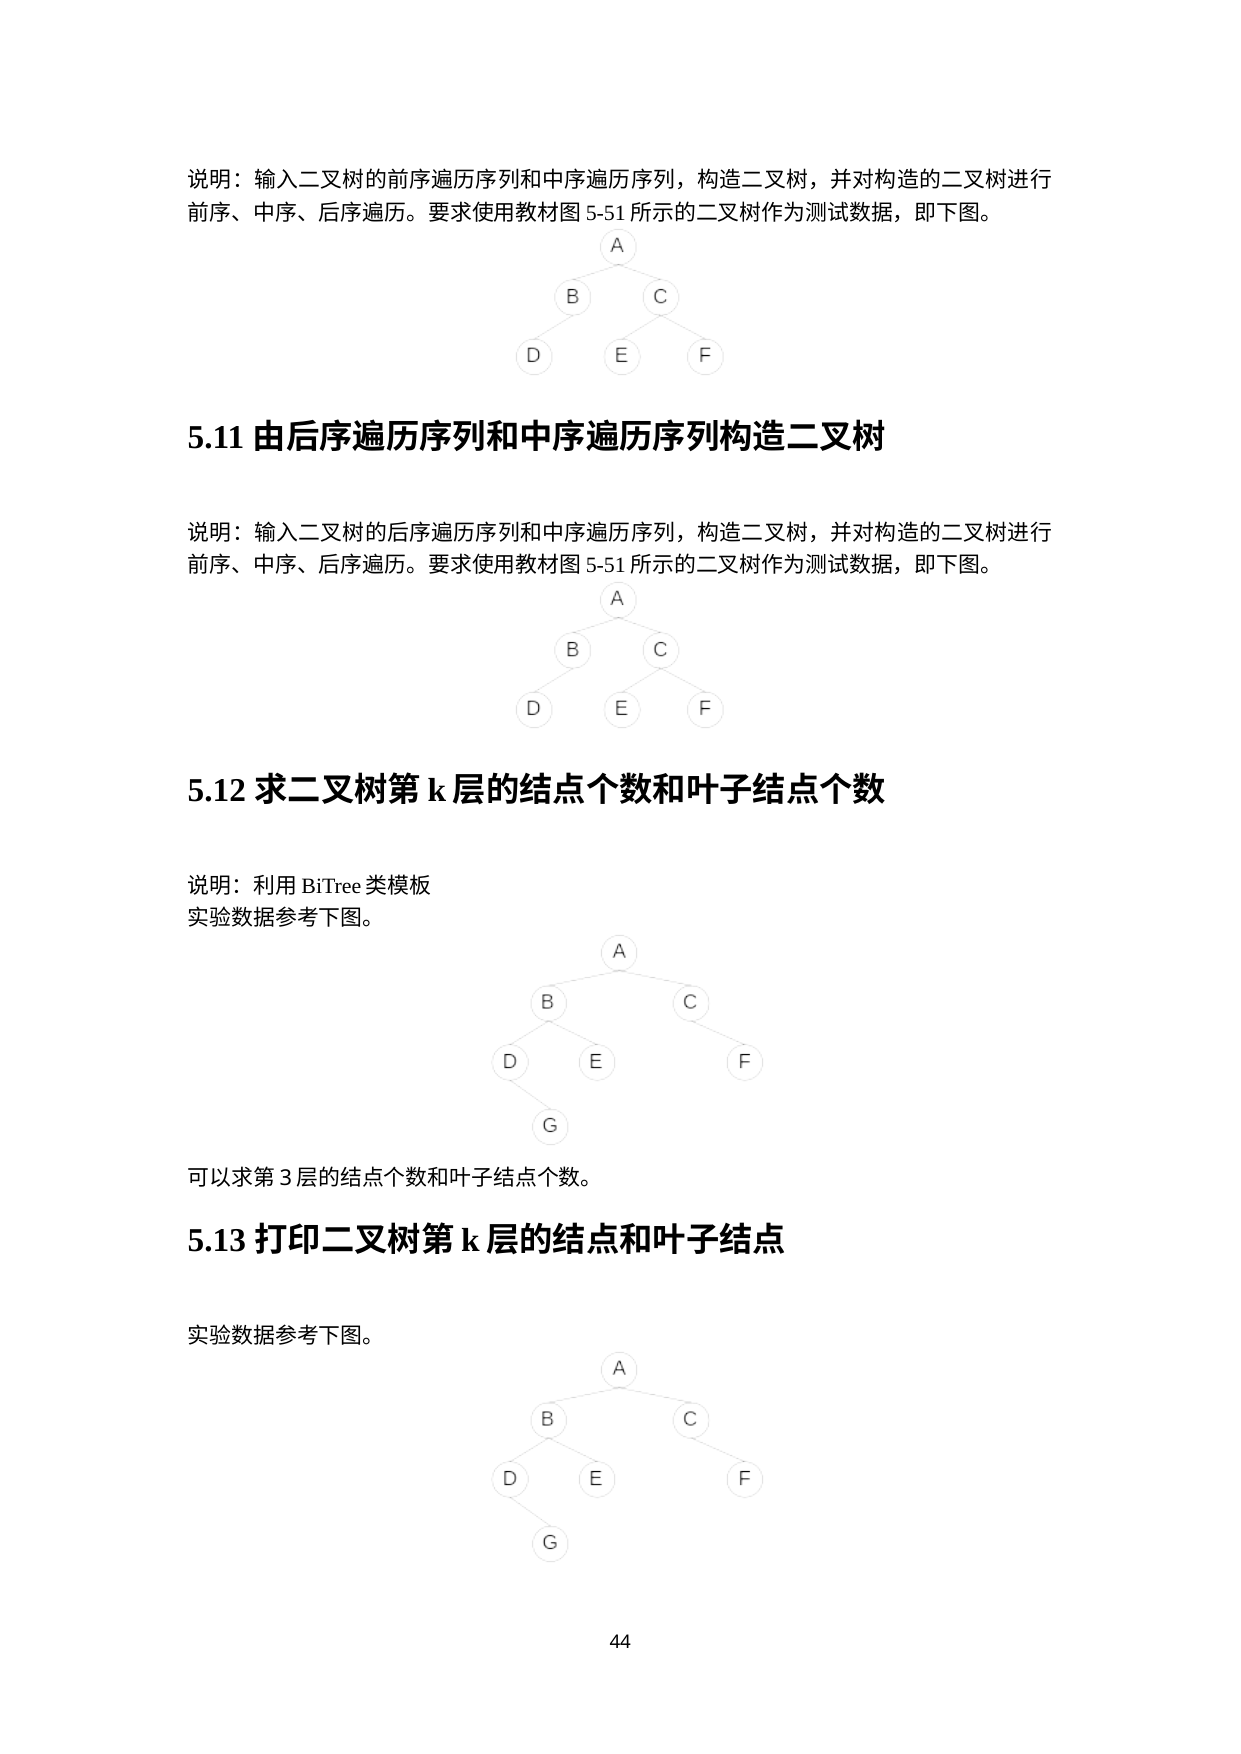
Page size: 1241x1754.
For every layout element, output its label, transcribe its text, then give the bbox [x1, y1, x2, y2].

text 说明：输入二叉树的前序遍历序列和中序遍历序列，构造二叉树，并对构造的二叉树进行前序、中序、后序遍历。要求使用教材图5-51所示的二叉树作为测试数据，即下图。 [187, 162, 1053, 227]
subtitle 5.13 打印二叉树第k层的结点和叶子结点 [187, 1205, 1053, 1270]
text 实验数据参考下图。 [187, 1317, 1053, 1350]
text 实验数据参考下图。 [187, 900, 1053, 932]
text 说明：输入二叉树的后序遍历序列和中序遍历序列，构造二叉树，并对构造的二叉树进行前序、中序、后序遍历。要求使用教材图5-51所示的二叉树作为测试数据，即下图。 [187, 514, 1053, 579]
subtitle 5.12 求二叉树第k层的结点个数和叶子结点个数 [187, 754, 1053, 819]
subtitle 5.11 由后序遍历序列和中序遍历序列构造二叉树 [187, 402, 1053, 467]
text 说明：利用BiTree类模板 [187, 867, 1053, 900]
text 可以求第3层的结点个数和叶子结点个数。 [187, 1160, 1053, 1192]
